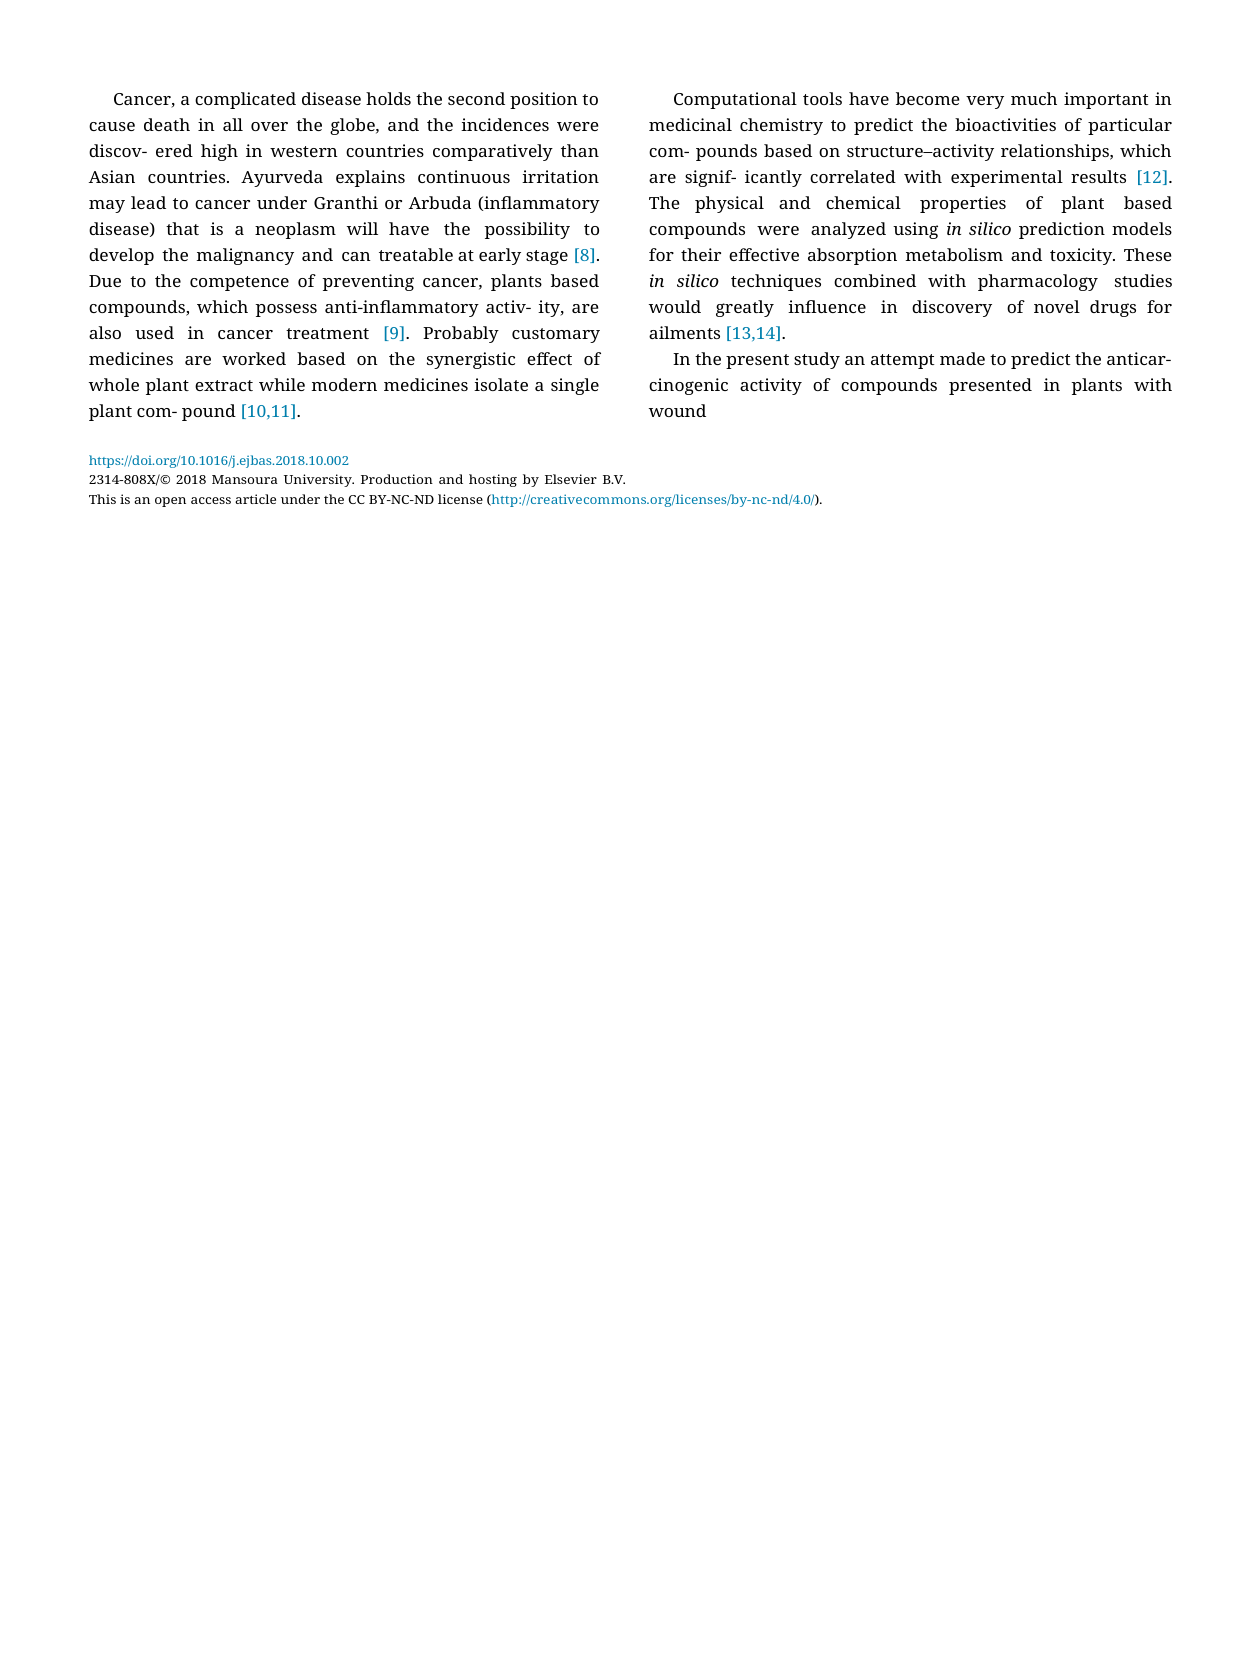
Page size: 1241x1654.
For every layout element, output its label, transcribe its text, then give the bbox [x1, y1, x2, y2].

picture [765, 327, 772, 336]
picture [650, 497, 656, 504]
picture [727, 494, 736, 506]
text This is an open access article under the CC BY-NC-ND license (http://creativecommons.org/licenses/by-nc-nd/4.0/). [88, 491, 1184, 508]
picture [133, 455, 138, 465]
picture [526, 494, 530, 506]
picture [88, 455, 94, 463]
picture [228, 455, 234, 467]
text Computational tools have become very much important in medicinal chemistry to predict the bioactivities of particular com- pounds based on structure–activity relationships, which are signif- icantly correlated with experimental results [12]. The physical and chemical properties of plant based compounds were analyzed using in silico prediction models for their effective absorption metabolism and toxicity. These in silico techniques combined with pharmacology studies would greatly influence in discovery of novel drugs for ailments [13,14]. [649, 87, 1172, 344]
picture [97, 457, 106, 465]
picture [788, 494, 792, 506]
text 2314-808X/© 2018 Mansoura University. Production and hosting by Elsevier B.V. [88, 471, 1184, 488]
text https://doi.org/10.1016/j.ejbas.2018.10.002 [88, 452, 1184, 469]
picture [500, 496, 509, 504]
picture [810, 494, 814, 506]
text In the present study an attempt made to predict the anticar- cinogenic activity of compounds presented in plants with wound [649, 348, 1172, 423]
picture [509, 497, 515, 505]
picture [128, 455, 132, 467]
text Cancer, a complicated disease holds the second position to cause death in all over the globe, and the incidences were discov- ered high in western countries comparatively than Asian countries. Ayurveda explains continuous irritation may lead to cancer under Granthi or Arbuda (inflammatory disease) that is a neoplasm will have the possibility to develop the malignancy and can treatable at early stage [8]. Due to the competence of preventing cancer, plants based compounds, which possess anti-inflammatory activ- ity, are also used in cancer treatment [9]. Probably customary medicines are worked based on the synergistic effect of whole plant extract while modern medicines isolate a single plant com- pound [10,11]. [88, 87, 600, 423]
picture [522, 494, 526, 506]
picture [124, 455, 128, 467]
